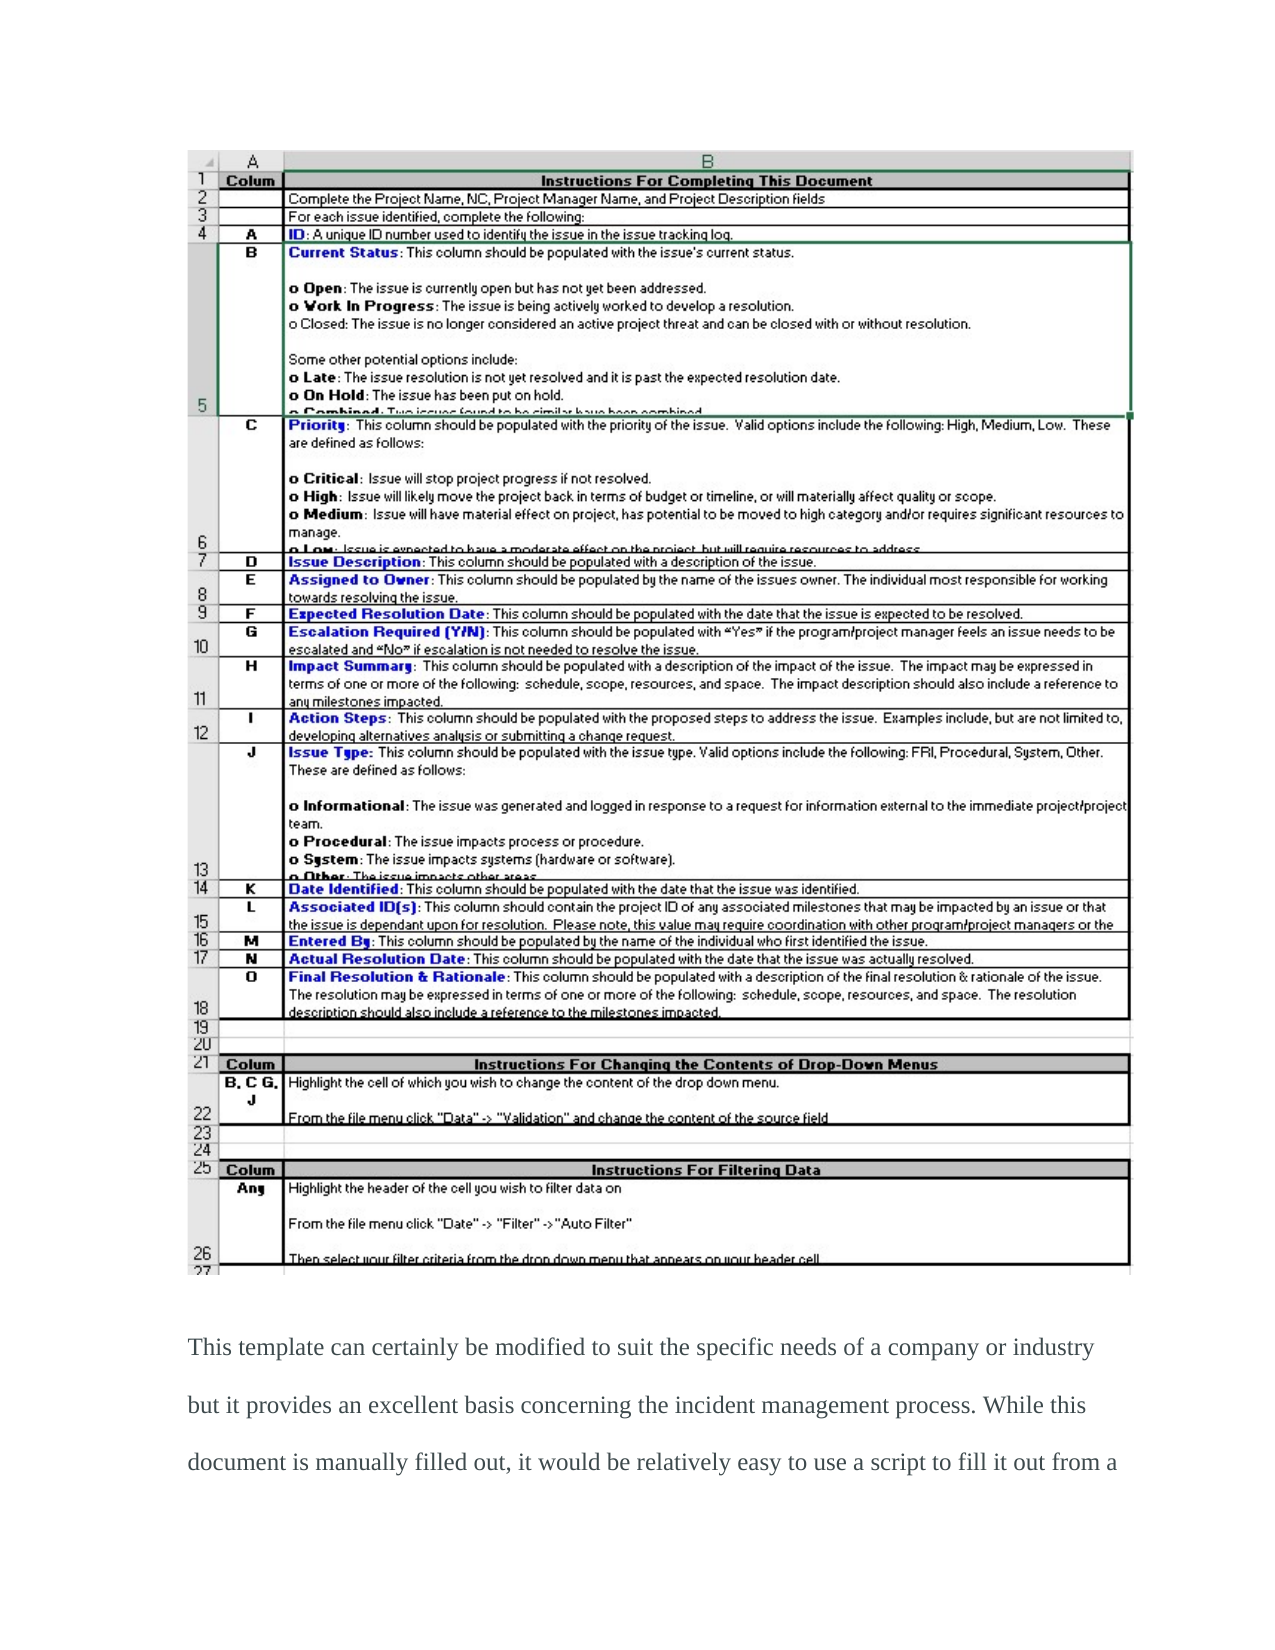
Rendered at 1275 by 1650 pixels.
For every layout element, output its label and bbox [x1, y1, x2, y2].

picture [187, 150, 1134, 1275]
text [187, 1332, 1125, 1476]
